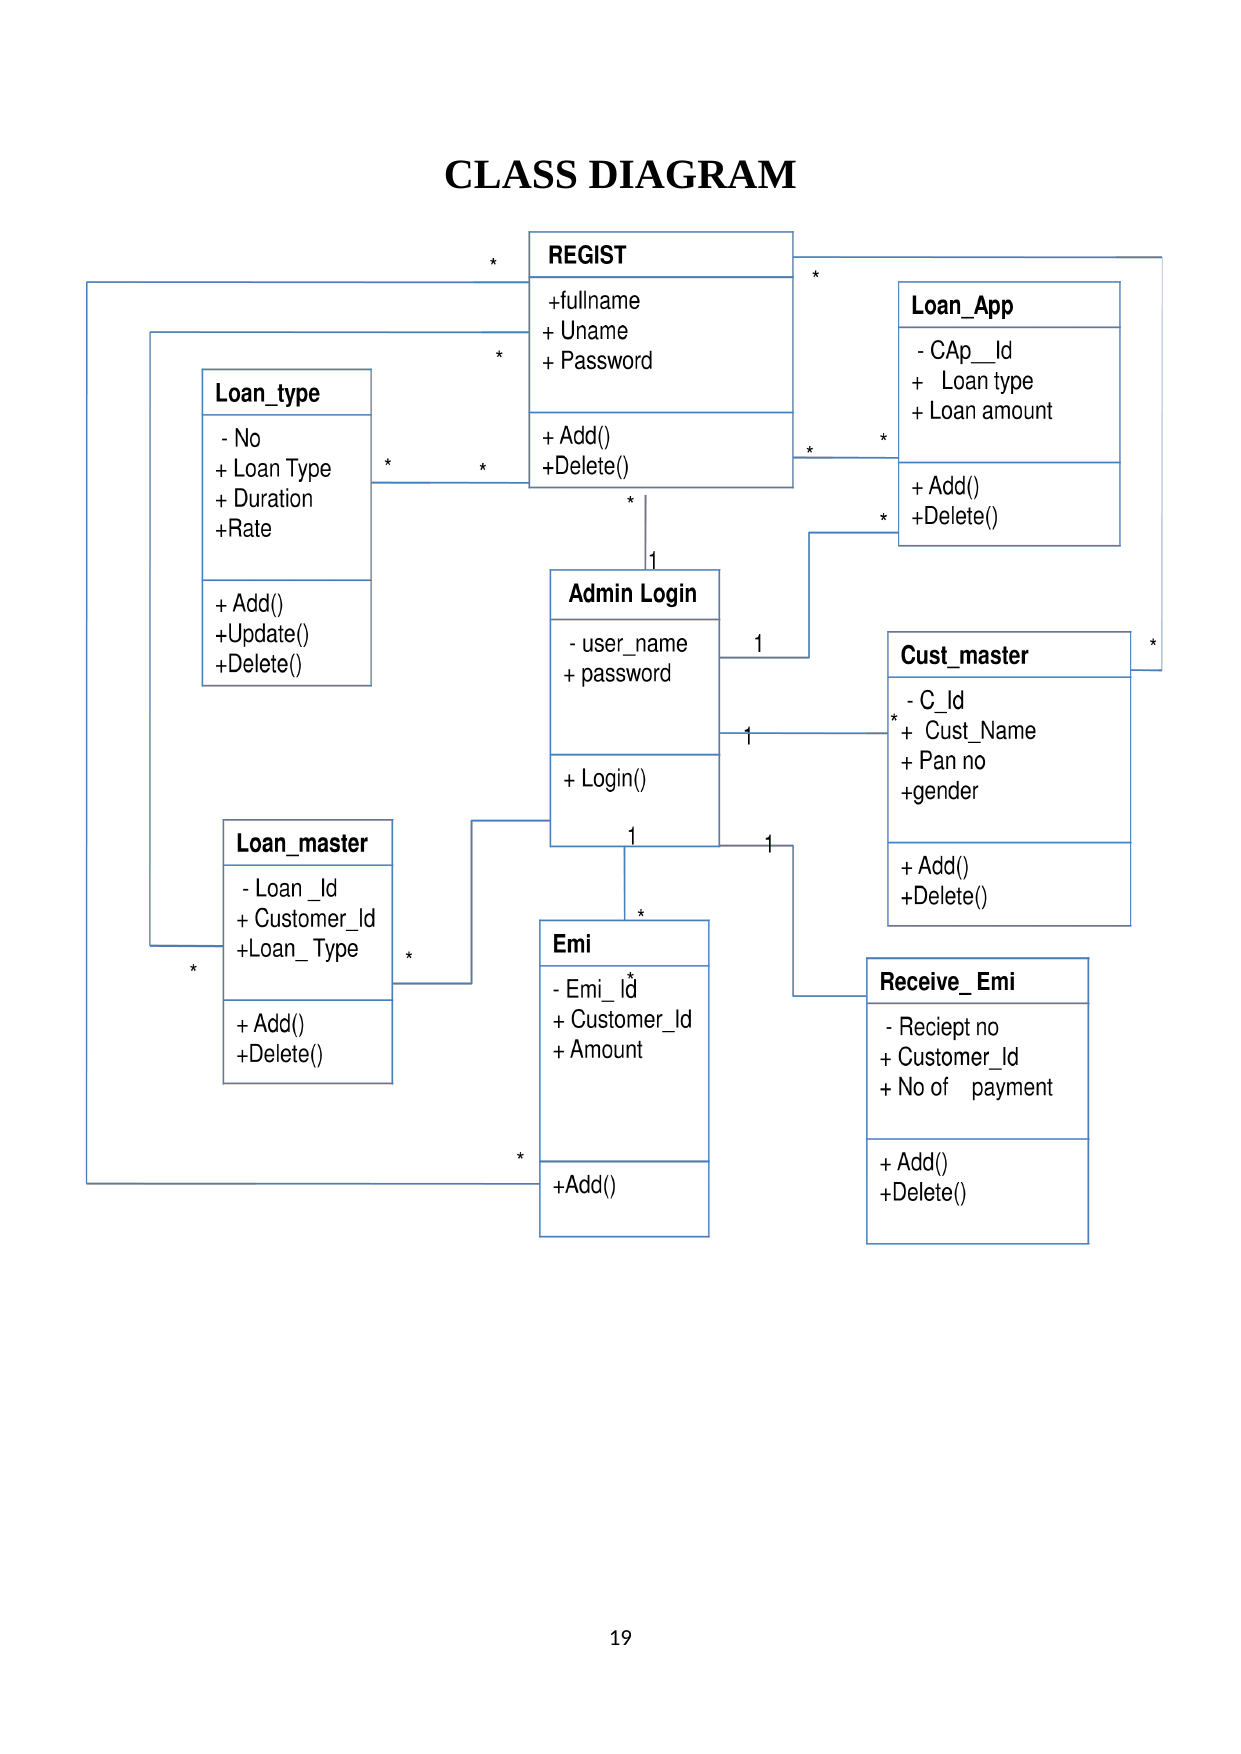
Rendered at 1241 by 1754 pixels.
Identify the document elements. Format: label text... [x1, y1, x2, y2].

picture [85, 230, 1163, 1245]
text CLASS DIAGRAM [150, 150, 1090, 198]
